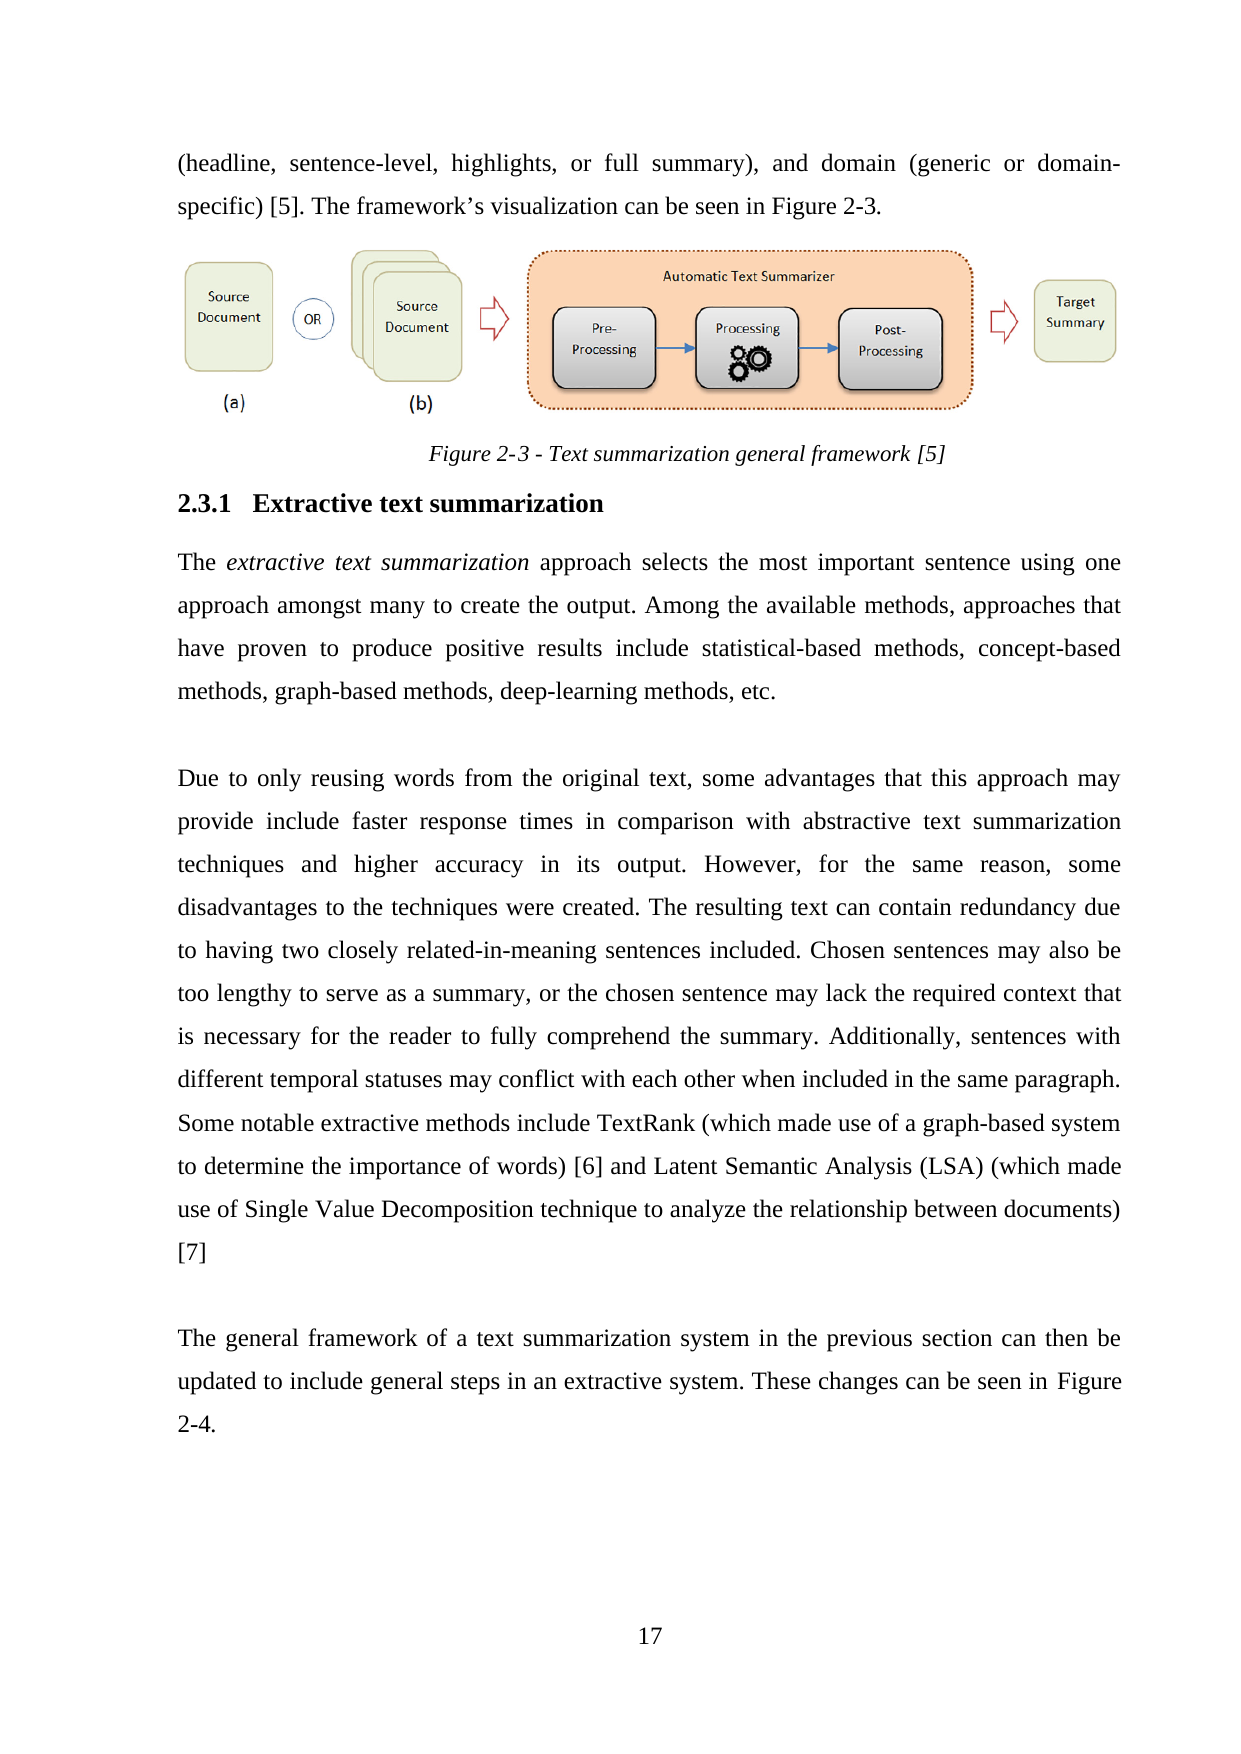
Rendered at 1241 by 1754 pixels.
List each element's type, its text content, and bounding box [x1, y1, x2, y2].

picture [177, 233, 1123, 426]
text The extractive text summarization approach selects the most important sentence using one approach amongst many to create the output. Among the available methods, approaches that have proven to produce positive results include statistical-based methods, concept-based methods, graph-based methods, deep-learning methods, etc. [177, 547, 1122, 705]
subtitle Extractive text summarization [177, 487, 1122, 518]
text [177, 148, 1122, 219]
text Due to only reusing words from the original text, some advantages that this approach may provide include faster response times in comparison with abstractive text summarization techniques and higher accuracy in its output. However, for the same reason, some disadvantages to the techniques were created. The resulting text can contain redundancy due to having two closely related-in-meaning sentences included. Chosen sentences may also be too lengthy to serve as a summary, or the chosen sentence may lack the required context that is necessary for the reader to fully comprehend the summary. Additionally, sentences with different temporal statuses may conflict with each other when included in the same paragraph. Some notable extractive methods include TextRank (which made use of a graph-based system to determine the importance of words) [6] and Latent Semantic Analysis (LSA) (which made use of Single Value Decomposition technique to analyze the relationship between documents) [7] [177, 763, 1122, 1266]
text The general framework of a text summarization system in the previous section can then be updated to include general steps in an extractive system. These changes can be seen in Figure 2-4. [177, 1323, 1122, 1438]
text Figure 2-3 - Text summarization general framework [5] [252, 440, 1122, 466]
